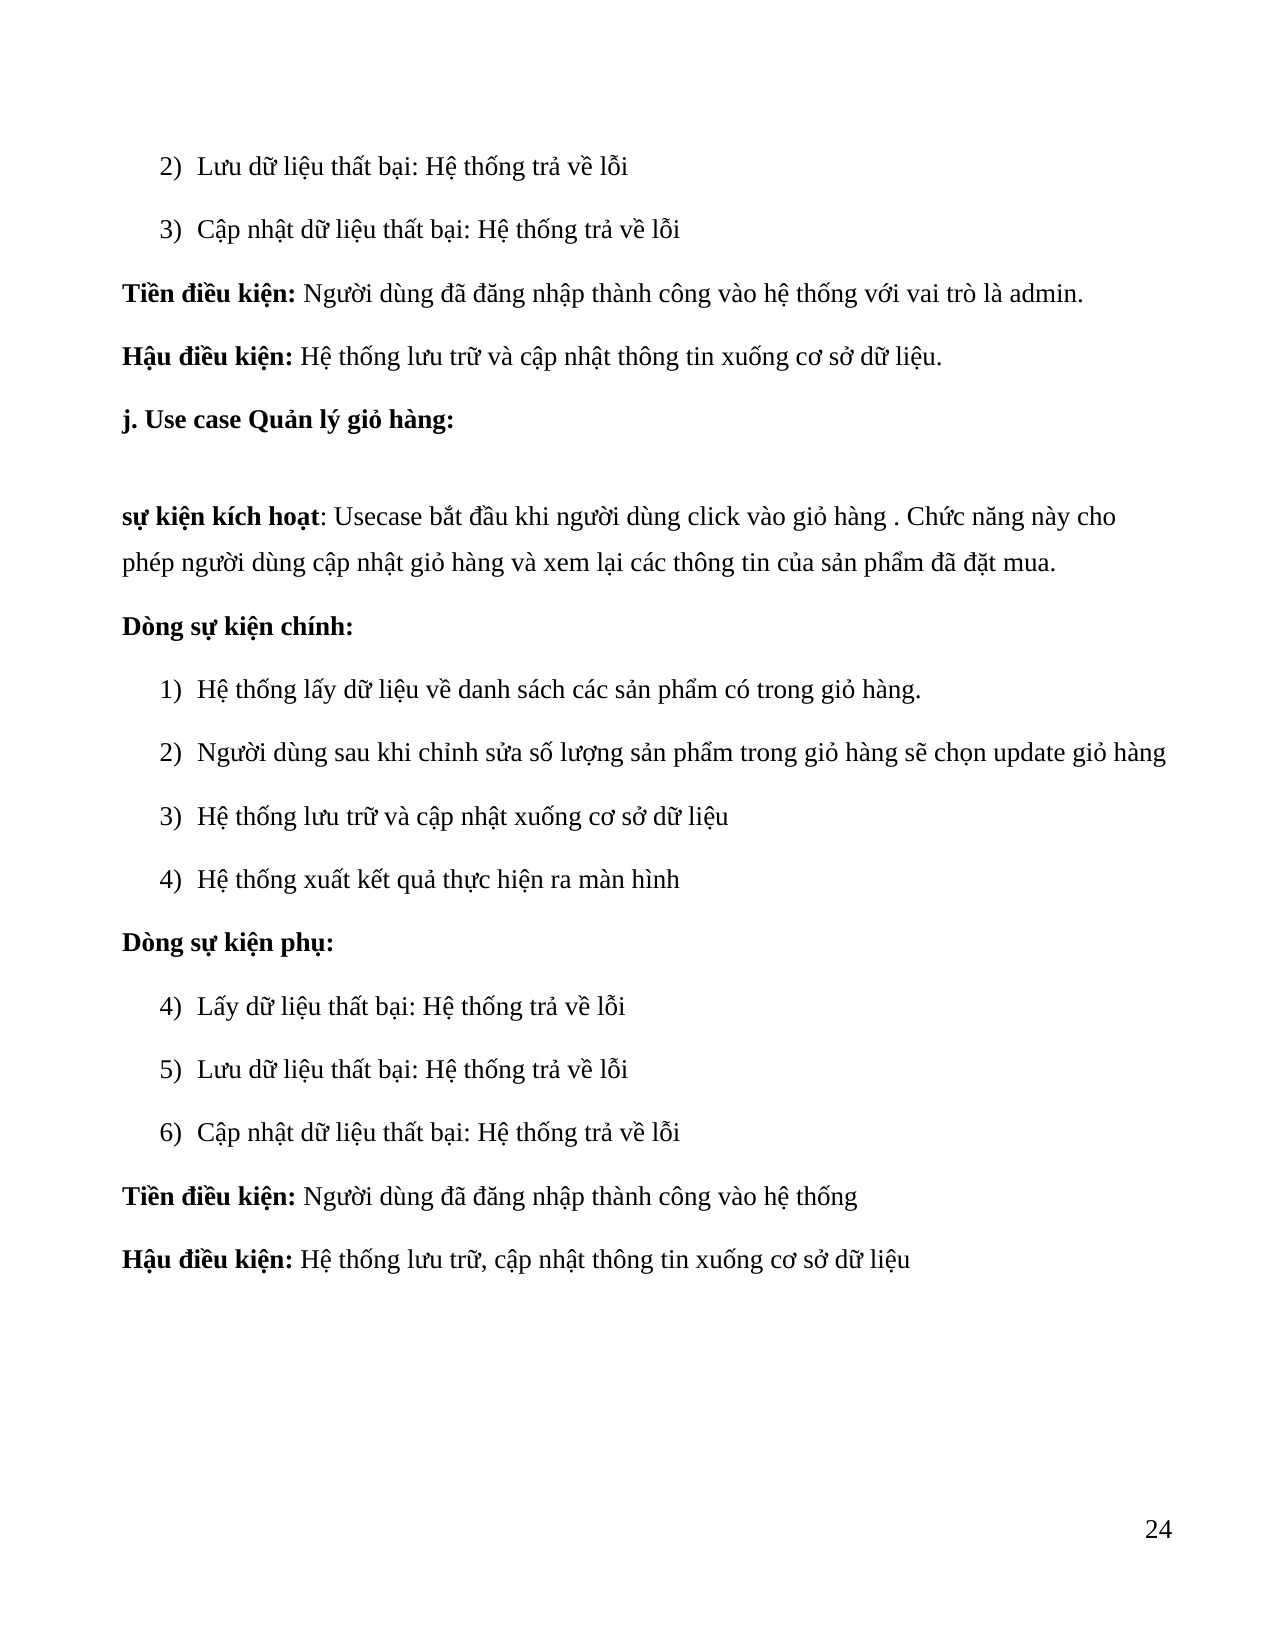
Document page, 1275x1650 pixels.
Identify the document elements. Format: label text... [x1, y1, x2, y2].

list Cập nhật dữ liệu thất bại: Hệ thống trả về lỗi [159, 213, 1172, 244]
list Người dùng sau khi chỉnh sửa số lượng sản phẩm trong giỏ hàng sẽ chọn update giỏ hàng [159, 736, 1172, 767]
text Tiền điều kiện: Người dùng đã đăng nhập thành công vào hệ thống với vai trò là admin. [122, 277, 1172, 308]
text sự kiện kích hoạt: Usecase bắt đầu khi người dùng click vào giỏ hàng . Chức năng này cho phép người dùng cập nhật giỏ hàng và xem lại các thông tin của sản phẩm đã đặt mua. [122, 499, 1172, 577]
text Hậu điều kiện: Hệ thống lưu trữ và cập nhật thông tin xuống cơ sở dữ liệu. [122, 340, 1172, 371]
list Lưu dữ liệu thất bại: Hệ thống trả về lỗi [159, 1053, 1172, 1084]
text Dòng sự kiện chính: [122, 609, 1172, 641]
list Cập nhật dữ liệu thất bại: Hệ thống trả về lỗi [159, 1116, 1172, 1147]
list Hệ thống xuất kết quả thực hiện ra màn hình [159, 863, 1172, 894]
list Hệ thống lưu trữ và cập nhật xuống cơ sở dữ liệu [159, 799, 1172, 831]
list Lấy dữ liệu thất bại: Hệ thống trả về lỗi [159, 989, 1172, 1021]
text Tiền điều kiện: Người dùng đã đăng nhập thành công vào hệ thống [122, 1179, 1172, 1211]
list Lưu dữ liệu thất bại: Hệ thống trả về lỗi [159, 150, 1172, 181]
text Hậu điều kiện: Hệ thống lưu trữ, cập nhật thông tin xuống cơ sở dữ liệu [122, 1243, 1172, 1274]
text Dòng sự kiện phụ: [122, 926, 1172, 957]
list Hệ thống lấy dữ liệu về danh sách các sản phẩm có trong giỏ hàng. [159, 673, 1172, 704]
subtitle j. Use case Quản lý giỏ hàng: [122, 403, 1172, 434]
